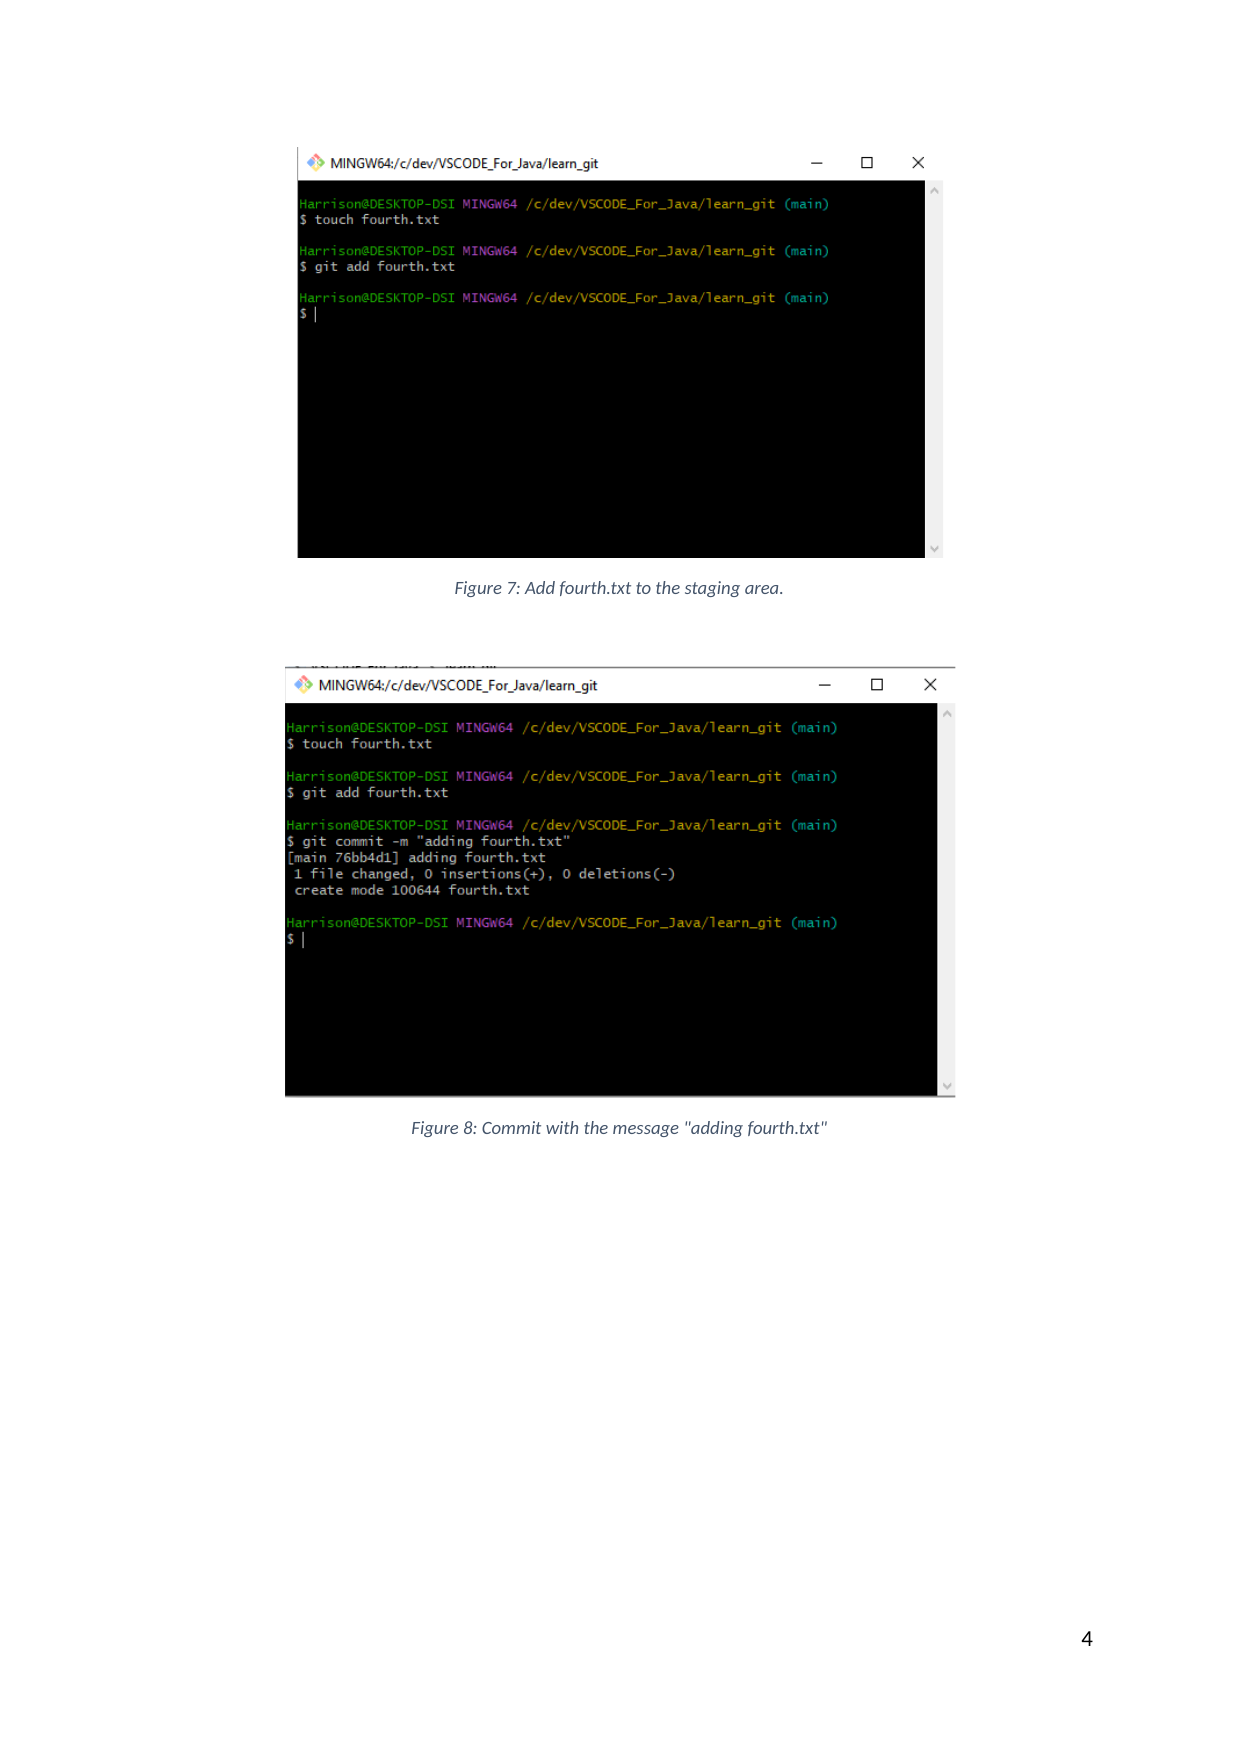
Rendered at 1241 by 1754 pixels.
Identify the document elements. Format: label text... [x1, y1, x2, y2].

text Figure 8: Commit with the message "adding fourth.txt" [148, 1117, 1093, 1139]
text Figure 7: Add fourth.txt to the staging area. [148, 576, 1093, 599]
